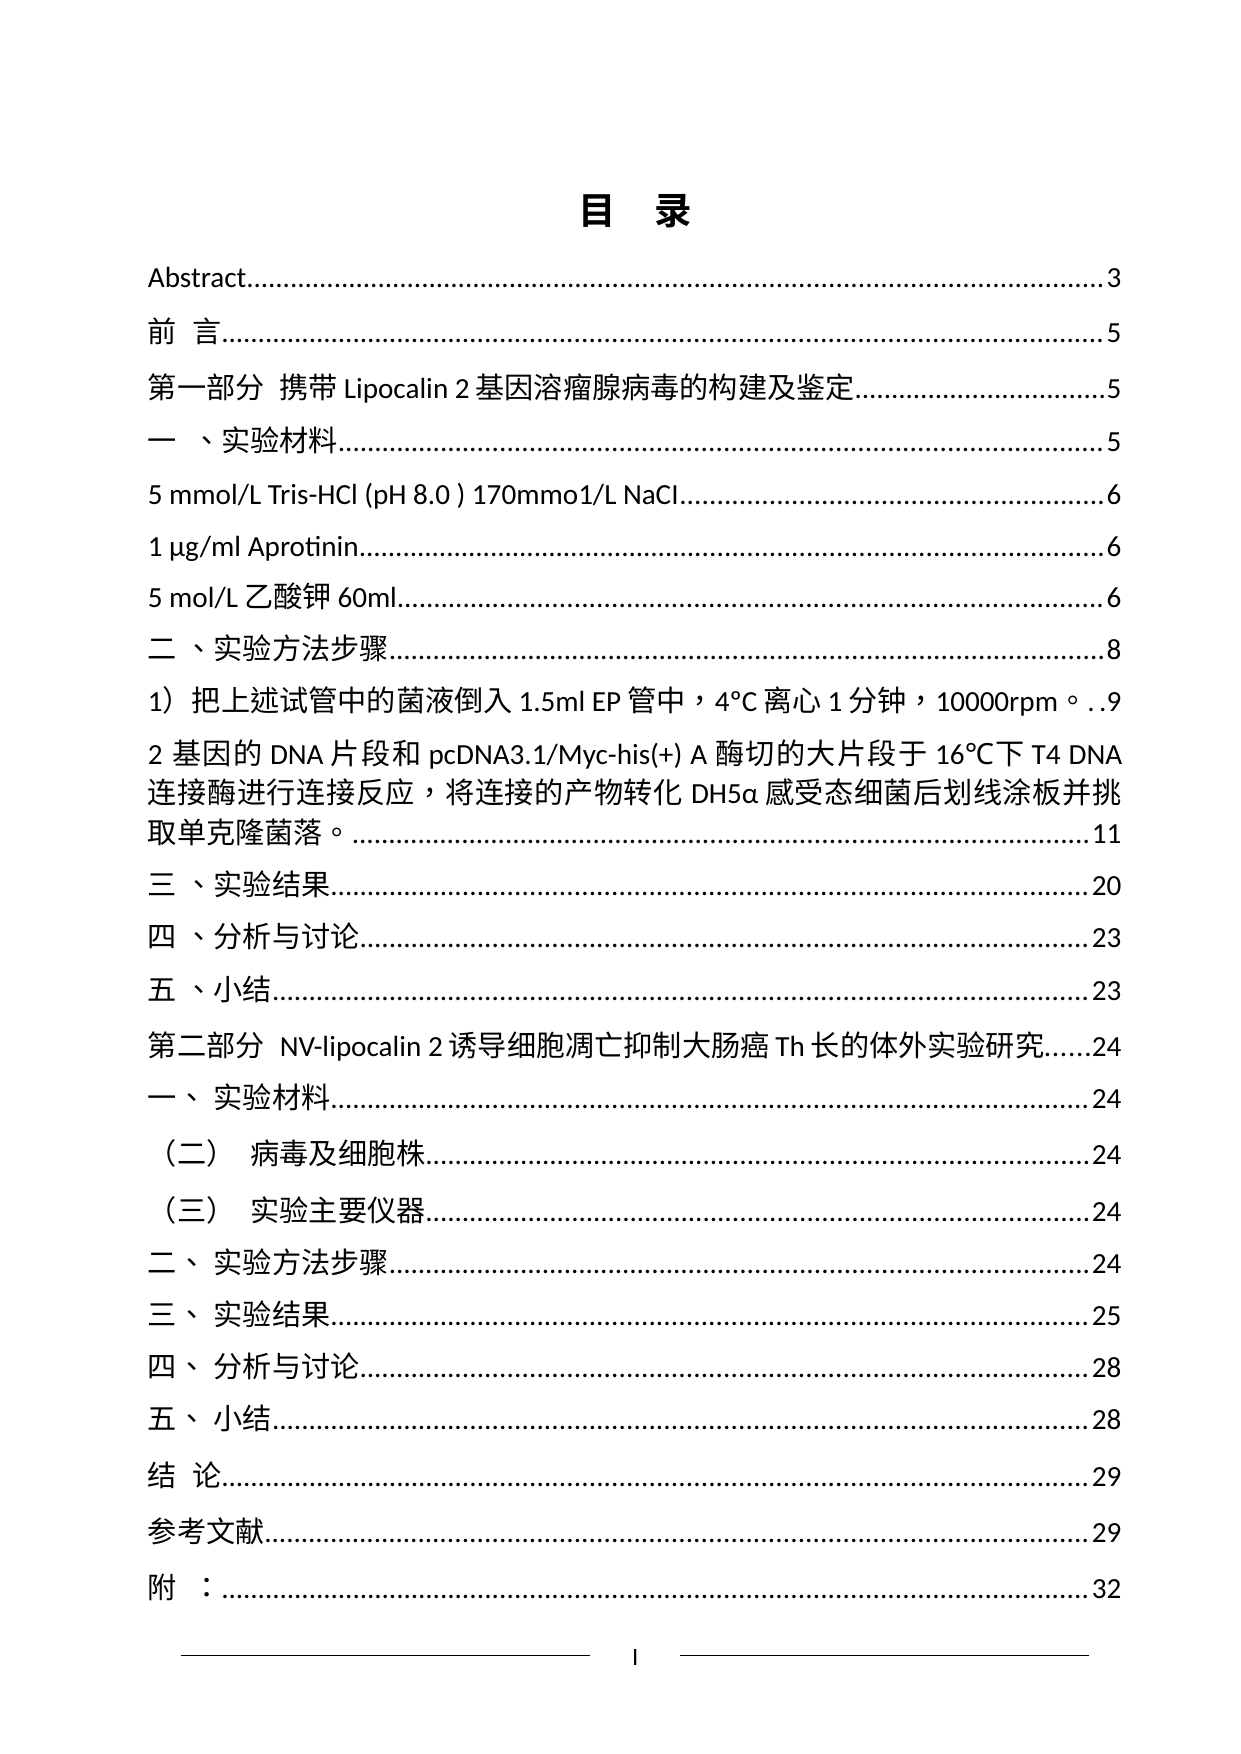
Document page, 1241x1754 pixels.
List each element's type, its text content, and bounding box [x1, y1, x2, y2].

text 五、 小结 28 [148, 1398, 1122, 1438]
text 一 、实验材料 5 [148, 420, 1122, 460]
text 附 ： 32 [148, 1563, 1122, 1607]
text 前 言 5 [148, 307, 1122, 351]
text 三、 实验结果 25 [148, 1294, 1122, 1334]
text （三） 实验主要仪器 24 [148, 1186, 1122, 1229]
text 四 、分析与讨论 23 [148, 917, 1122, 956]
text 二 、实验方法步骤 8 [148, 628, 1122, 668]
text 1 μg/ml Aprotinin 6 [148, 524, 1122, 564]
text 5 mmol/L Tris-HCl (pH 8.0 ) 170mmo1/L NaCI 6 [148, 472, 1122, 512]
text 1）把上述试管中的菌液倒入1.5ml EP管中，4ºC离心1分钟，10000rpm。 9 [148, 681, 1122, 720]
text 五 、小结 23 [148, 969, 1122, 1008]
text 结 论 29 [148, 1451, 1122, 1494]
text 二、 实验方法步骤 24 [148, 1242, 1122, 1282]
text 四、 分析与讨论 28 [148, 1346, 1122, 1386]
text （二） 病毒及细胞株 24 [148, 1129, 1122, 1173]
text 参考文献 29 [148, 1507, 1122, 1551]
text 5 mol/L乙酸钾60ml 6 [148, 576, 1122, 616]
text 2 基因的DNA片段和pcDNA3.1/Myc-his(+) A酶切的大片段于16℃下T4 DNA连接酶进行连接反应，将连接的产物转化DH5α感受态细菌后划线涂板并挑取单克隆菌落。 11 [148, 733, 1122, 852]
text 第二部分 NV-lipocalin 2诱导细胞凋亡抑制大肠癌Th长的体外实验研究 24 [148, 1021, 1122, 1065]
text 目 录 [148, 183, 1122, 235]
text 三 、实验结果 20 [148, 864, 1122, 904]
text Abstract 3 [148, 251, 1122, 295]
text 第一部分 携带Lipocalin 2基因溶瘤腺病毒的构建及鉴定 5 [148, 364, 1122, 407]
text 一、 实验材料 24 [148, 1077, 1122, 1117]
